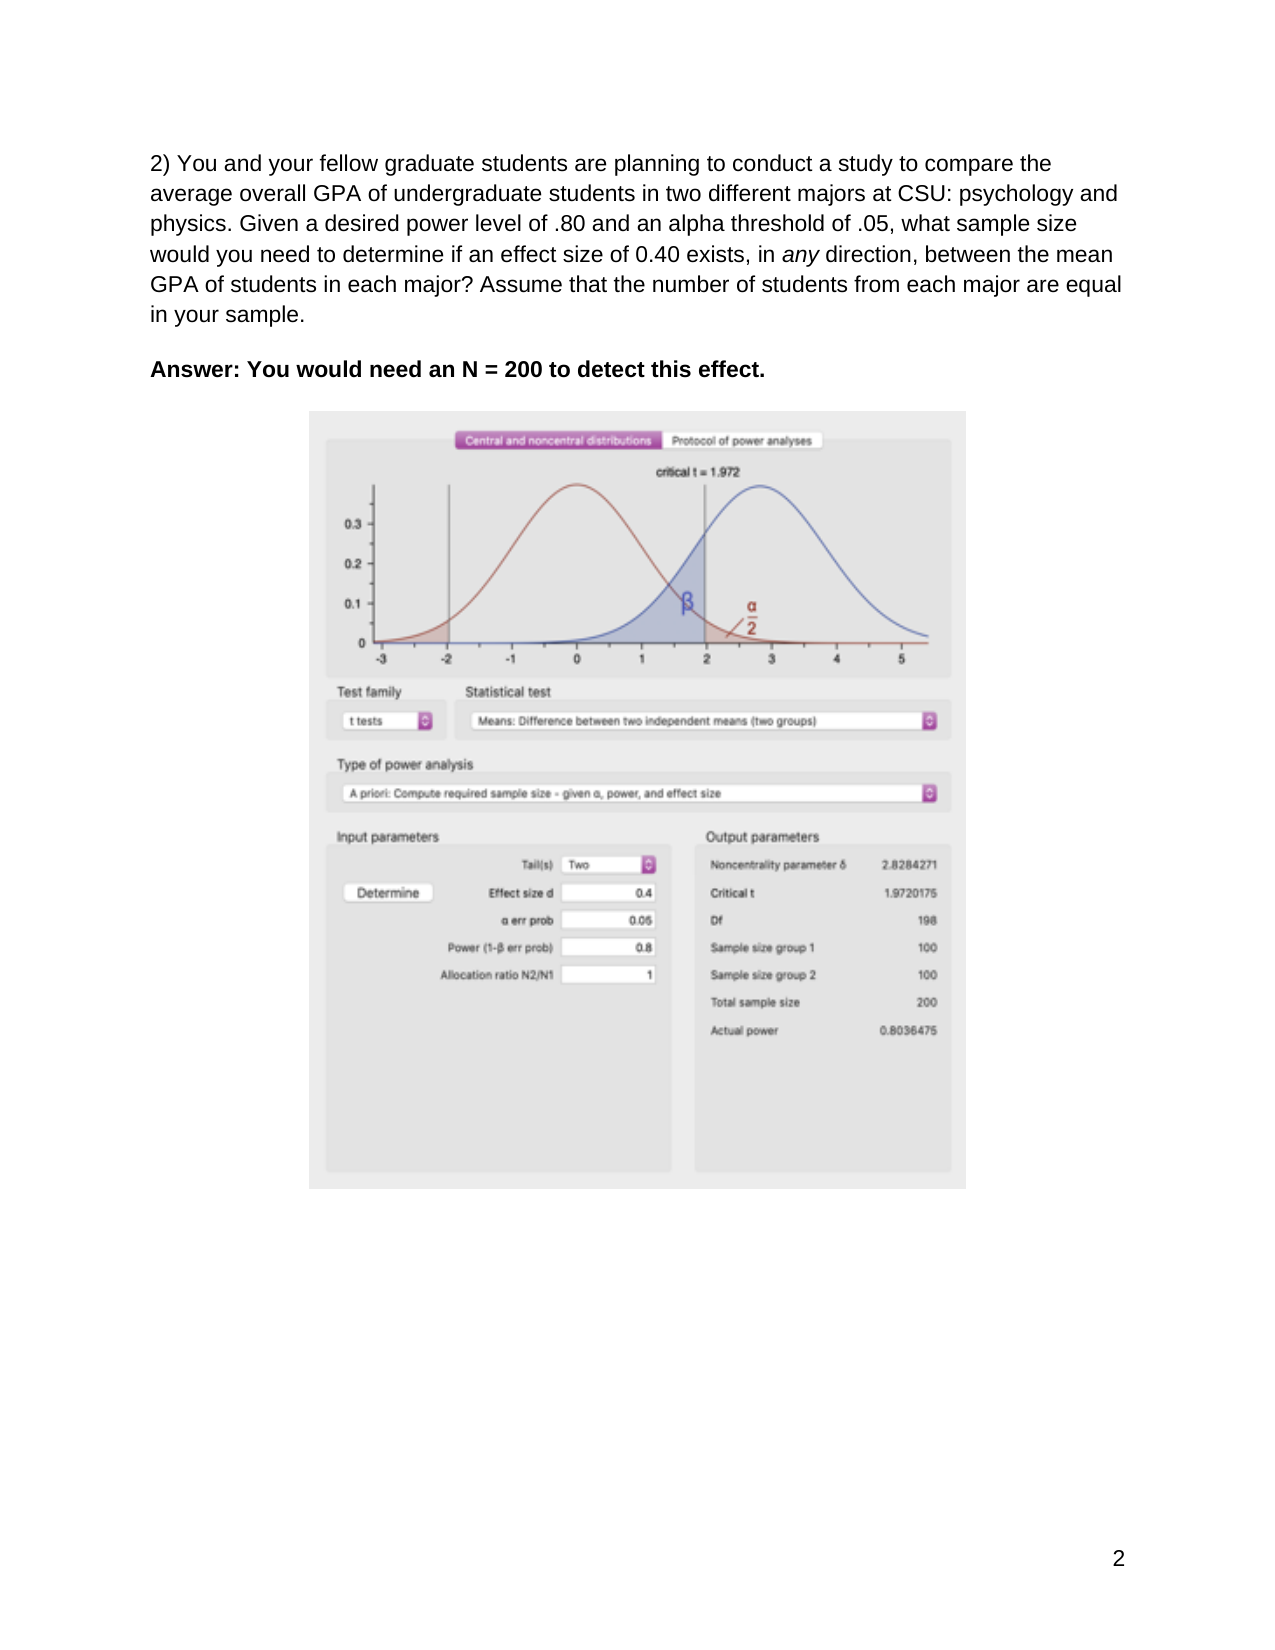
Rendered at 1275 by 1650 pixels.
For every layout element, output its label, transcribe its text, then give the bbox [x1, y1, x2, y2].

text 2) You and your fellow graduate students are planning to conduct a study to compare the average overall GPA of undergraduate students in two different majors at CSU: psychology and physics. Given a desired power level of .80 and an alpha threshold of .05, what sample size would you need to determine if an effect size of 0.40 exists, in any direction, between the mean GPA of students in each major? Assume that the number of students from each major are equal in your sample. [150, 150, 1125, 327]
picture [309, 411, 966, 1189]
text Answer: You would need an N = 200 to detect this effect. [150, 356, 1125, 383]
